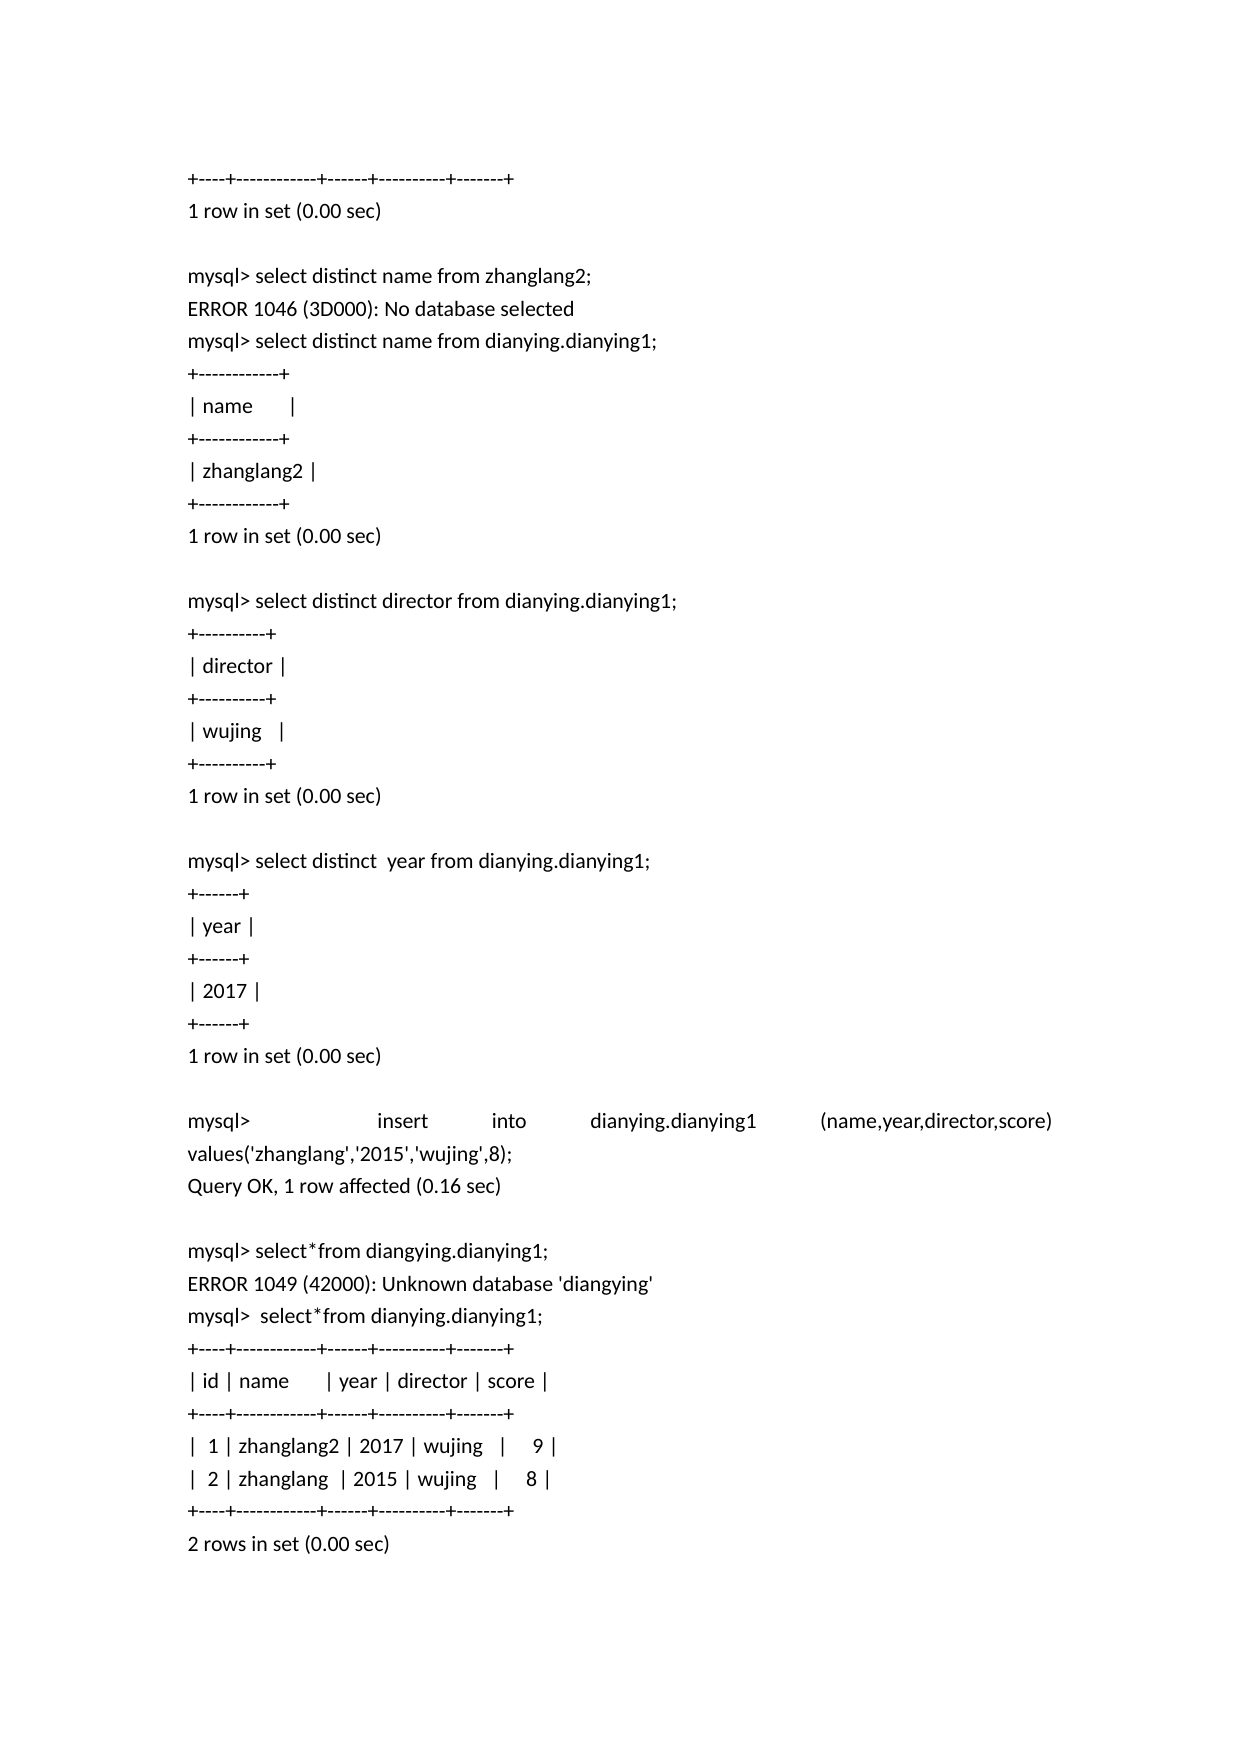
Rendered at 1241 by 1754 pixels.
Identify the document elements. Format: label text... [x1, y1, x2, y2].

text mysql> select distinct year from dianying.dianying1; [187, 844, 1053, 877]
text | 2 | zhanglang | 2015 | wujing | 8 | [187, 1462, 1053, 1494]
text mysql> select*from dianying.dianying1; [187, 1299, 1053, 1332]
text | id | name | year | director | score | [187, 1364, 1053, 1397]
text Query OK, 1 row affected (0.16 sec) [187, 1169, 1053, 1202]
text | name | [187, 389, 1053, 422]
text +------+ [187, 942, 1053, 974]
text +----------+ [187, 682, 1053, 714]
text 1 row in set (0.00 sec) [187, 519, 1053, 552]
text +----+------------+------+----------+-------+ [187, 1494, 1053, 1527]
text | director | [187, 649, 1053, 682]
text +------+ [187, 877, 1053, 909]
text +----------+ [187, 617, 1053, 649]
text | wujing | [187, 714, 1053, 747]
text 1 row in set (0.00 sec) [187, 194, 1053, 227]
text | 1 | zhanglang2 | 2017 | wujing | 9 | [187, 1429, 1053, 1462]
text +----+------------+------+----------+-------+ [187, 1332, 1053, 1364]
text mysql> insert into dianying.dianying1 (name,year,director,score) values('zhanglang','2015','wujing',8); [187, 1104, 1053, 1169]
text mysql> select distinct name from zhanglang2; [187, 259, 1053, 292]
text +------------+ [187, 357, 1053, 389]
text mysql> select distinct name from dianying.dianying1; [187, 324, 1053, 357]
text ERROR 1046 (3D000): No database selected [187, 292, 1053, 324]
text 1 row in set (0.00 sec) [187, 1039, 1053, 1072]
text +------------+ [187, 422, 1053, 454]
text mysql> select*from diangying.dianying1; [187, 1234, 1053, 1267]
text +----------+ [187, 747, 1053, 779]
text ERROR 1049 (42000): Unknown database 'diangying' [187, 1267, 1053, 1299]
text mysql> select distinct director from dianying.dianying1; [187, 584, 1053, 617]
text +------------+ [187, 487, 1053, 519]
text | zhanglang2 | [187, 454, 1053, 487]
text +----+------------+------+----------+-------+ [187, 1397, 1053, 1429]
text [187, 162, 1053, 194]
text 2 rows in set (0.00 sec) [187, 1527, 1053, 1559]
text | year | [187, 909, 1053, 942]
text | 2017 | [187, 974, 1053, 1007]
text +------+ [187, 1007, 1053, 1039]
text 1 row in set (0.00 sec) [187, 779, 1053, 812]
